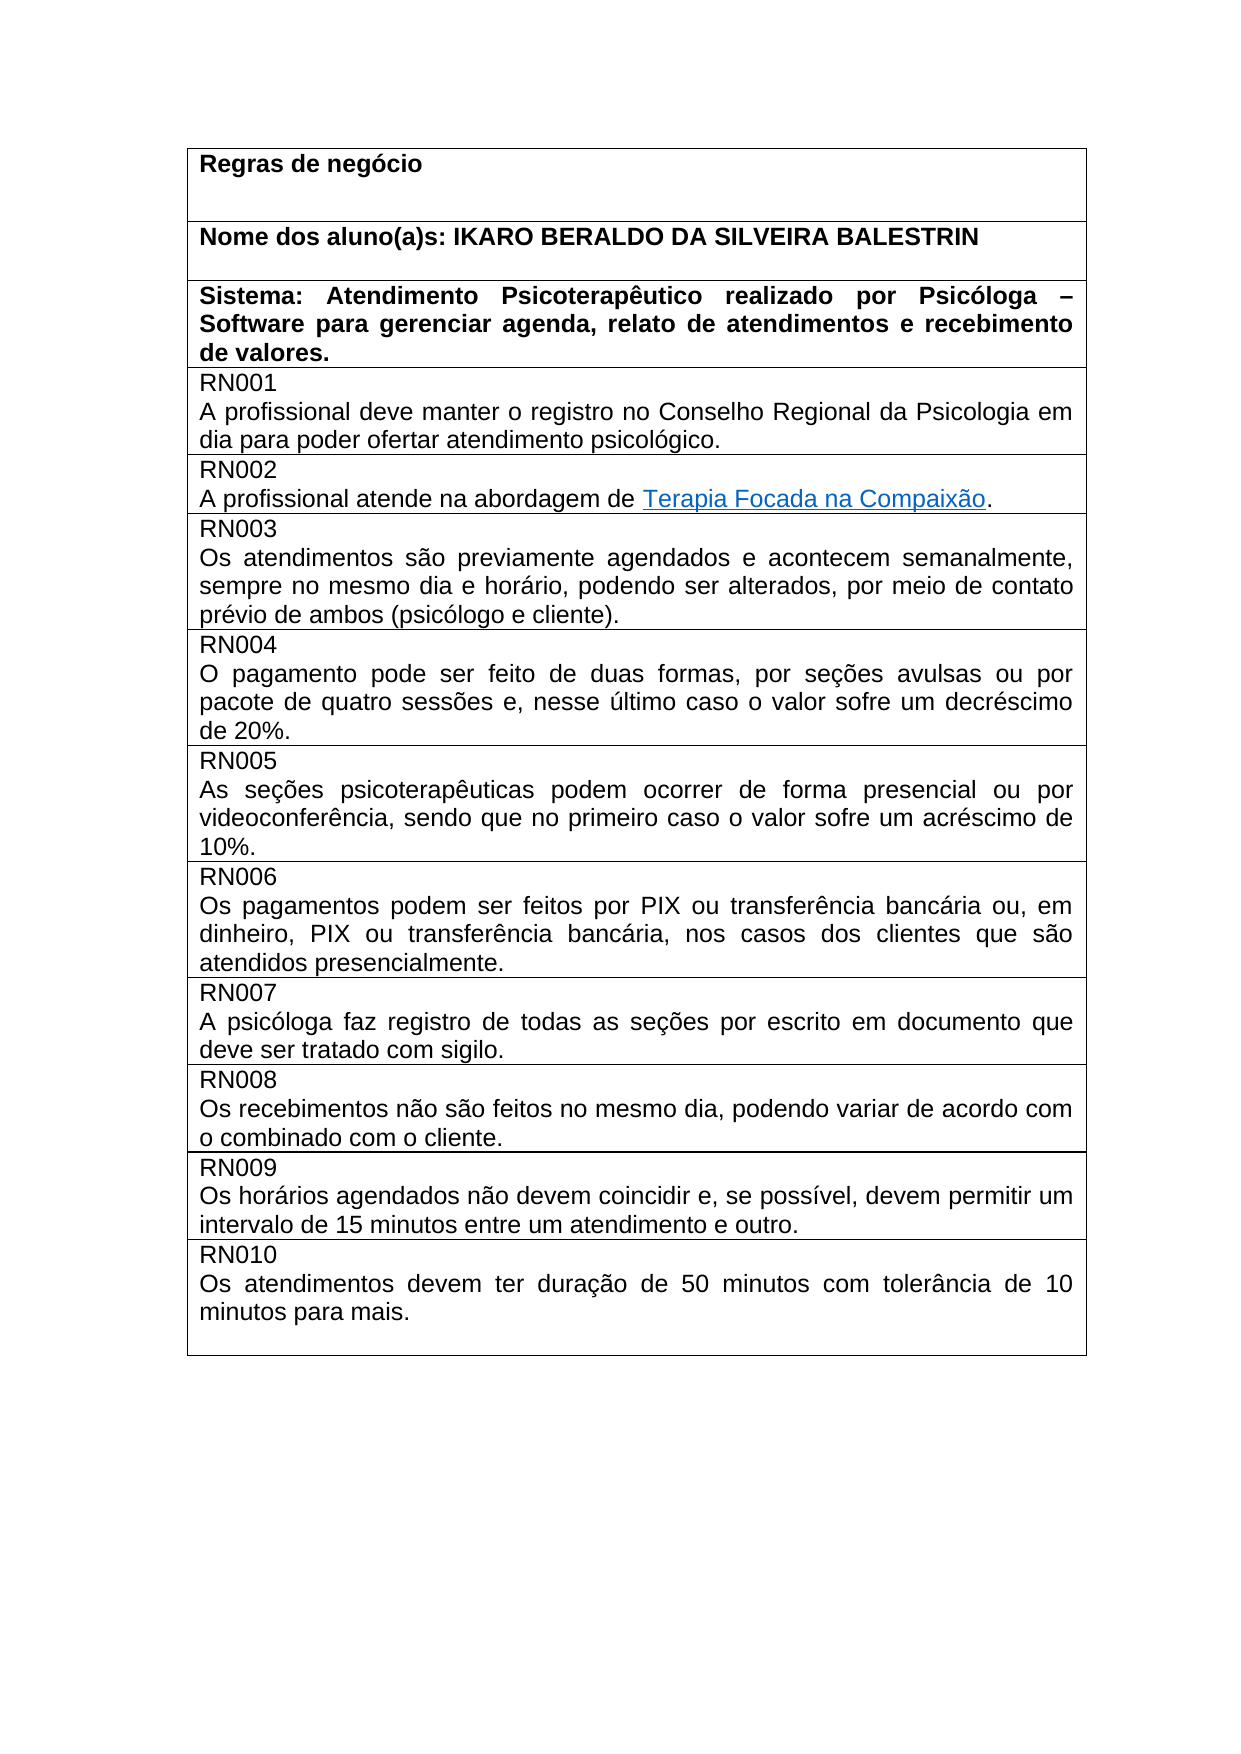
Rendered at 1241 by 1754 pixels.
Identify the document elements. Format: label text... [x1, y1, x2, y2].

table_cell RN002 A profissional atende na abordagem de Terapia Focada na Compaixão. [188, 455, 1086, 513]
table_cell RN004 O pagamento pode ser feito de duas formas, por seções avulsas ou por pacote de quatro sessões e, nesse último caso o valor sofre um decréscimo de 20%. [188, 630, 1086, 745]
table_cell RN006 Os pagamentos podem ser feitos por PIX ou transferência bancária ou, em dinheiro, PIX ou transferência bancária, nos casos dos clientes que são atendidos presencialmente. [188, 862, 1086, 977]
table_cell Sistema: Atendimento Psicoterapêutico realizado por Psicóloga – Software para gerenciar agenda, relato de atendimentos e recebimento de valores. [188, 281, 1086, 367]
table_cell RN008 Os recebimentos não são feitos no mesmo dia, podendo variar de acordo com o combinado com o cliente. [188, 1065, 1086, 1151]
table_cell Nome dos aluno(a)s: IKARO BERALDO DA SILVEIRA BALESTRIN [188, 222, 1086, 279]
table_cell RN010 Os atendimentos devem ter duração de 50 minutos com tolerância de 10 minutos para mais. [188, 1240, 1086, 1355]
table_cell RN007 A psicóloga faz registro de todas as seções por escrito em documento que deve ser tratado com sigilo. [188, 978, 1086, 1064]
table_cell RN001 A profissional deve manter o registro no Conselho Regional da Psicologia em dia para poder ofertar atendimento psicológico. [188, 368, 1086, 454]
table_cell RN003 Os atendimentos são previamente agendados e acontecem semanalmente, sempre no mesmo dia e horário, podendo ser alterados, por meio de contato prévio de ambos (psicólogo e cliente). [188, 514, 1086, 629]
table_cell RN009 Os horários agendados não devem coincidir e, se possível, devem permitir um intervalo de 15 minutos entre um atendimento e outro. [188, 1153, 1086, 1239]
table_header Regras de negócio [188, 149, 1086, 221]
table_cell RN005 As seções psicoterapêuticas podem ocorrer de forma presencial ou por videoconferência, sendo que no primeiro caso o valor sofre um acréscimo de 10%. [188, 746, 1086, 861]
